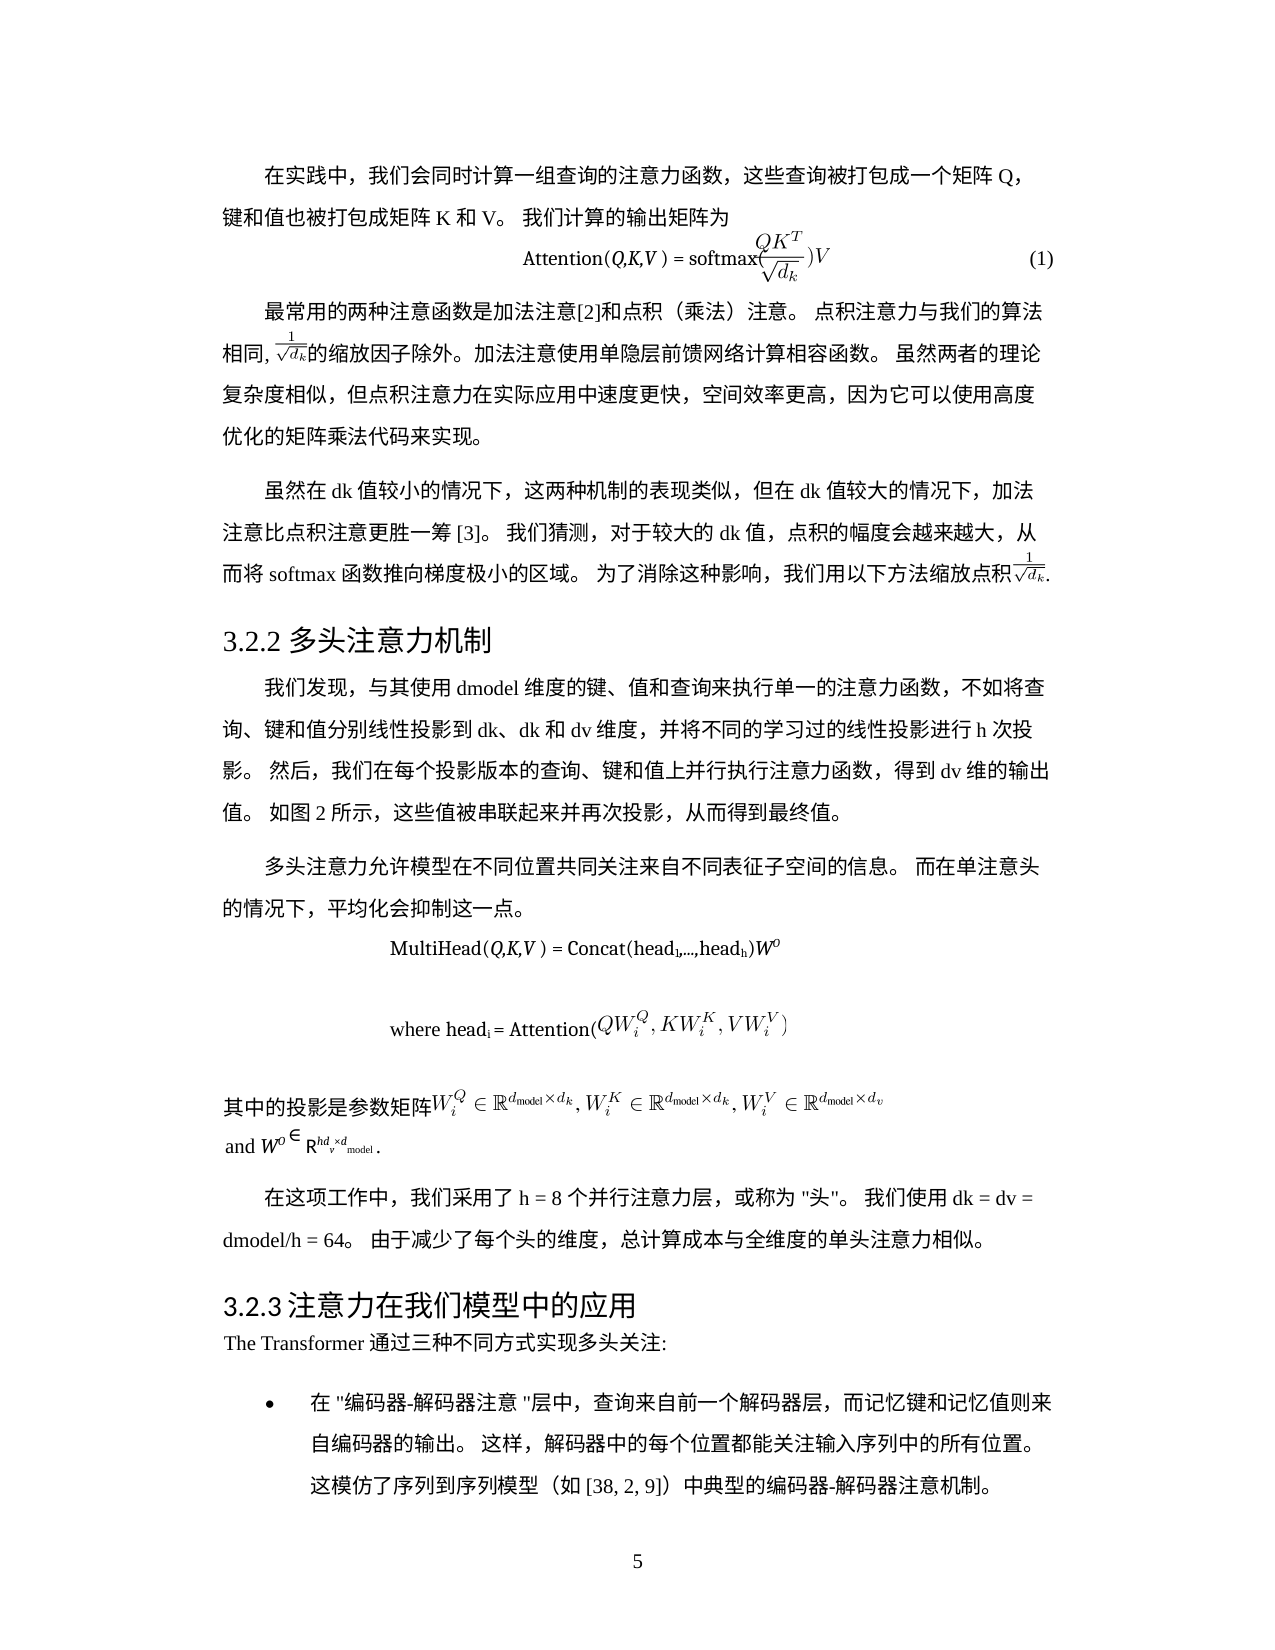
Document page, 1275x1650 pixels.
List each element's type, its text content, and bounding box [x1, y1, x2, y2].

text 虽然在 dk 值较小的情况下，这两种机制的表现类似，但在 dk 值较大的情况下，加法注意比点积注意更胜一筹 [3]。 我们猜测，对于较大的 dk 值，点积的幅度会越来越大，从而将 softmax 函数推向梯度极小的区域。 为了消除这种影响，我们用以下方法缩放点积. [223, 465, 1054, 590]
text Attention(Q,K,V ) = softmax( (1) [830, 246, 1054, 271]
text Attention(Q,K,V ) = softmax( (1) [223, 246, 754, 271]
text MultiHead(Q,K,V ) = Concat(head1,...,headh)WO [389, 937, 907, 961]
picture [754, 230, 830, 282]
picture [1012, 551, 1046, 582]
text The Transformer 通过三种不同方式实现多头关注: [223, 1328, 1052, 1356]
subtitle 3.2.3注意力在我们模型中的应用 [223, 1283, 1054, 1325]
picture [431, 1088, 883, 1116]
text 我们发现，与其使用 dmodel 维度的键、值和查询来执行单一的注意力函数，不如将查询、键和值分别线性投影到 dk、dk 和 dv 维度，并将不同的学习过的线性投影进行 h 次投影。 然后，我们在每个投影版本的查询、键和值上并行执行注意力函数，得到 dv 维的输出值。 如图 2 所示，这些值被串联起来并再次投影，从而得到最终值。 [223, 662, 1054, 829]
text 最常用的两种注意函数是加法注意[2]和点积（乘法）注意。 点积注意力与我们的算法相同, 的缩放因子除外。加法注意使用单隐层前馈网络计算相容函数。 虽然两者的理论复杂度相似，但点积注意力在实际应用中速度更快，空间效率更高，因为它可以使用高度优化的矩阵乘法代码来实现。 [223, 286, 1054, 453]
subtitle 3.2.2 多头注意力机制 [223, 617, 1054, 659]
picture [274, 331, 308, 361]
list 在 "编码器-解码器注意 "层中，查询来自前一个解码器层，而记忆键和记忆值则来自编码器的输出。 这样，解码器中的每个位置都能关注输入序列中的所有位置。 这模仿了序列到序列模型（如 [38, 2, 9]）中典型的编码器-解码器注意机制。 [264, 1377, 1054, 1502]
picture [597, 1009, 787, 1037]
text 在这项工作中，我们采用了 h = 8 个并行注意力层，或称为 "头"。 我们使用 dk = dv = dmodel/h = 64。 由于减少了每个头的维度，总计算成本与全维度的单头注意力相似。 [223, 1172, 1054, 1256]
text 多头注意力允许模型在不同位置共同关注来自不同表征子空间的信息。 而在单注意头的情况下，平均化会抑制这一点。 [223, 841, 1054, 924]
text 在实践中，我们会同时计算一组查询的注意力函数，这些查询被打包成一个矩阵 Q，键和值也被打包成矩阵 K 和 V。 我们计算的输出矩阵为 [223, 150, 1054, 233]
text and WO ∈ Rhdv×dmodel . [225, 1124, 1054, 1161]
